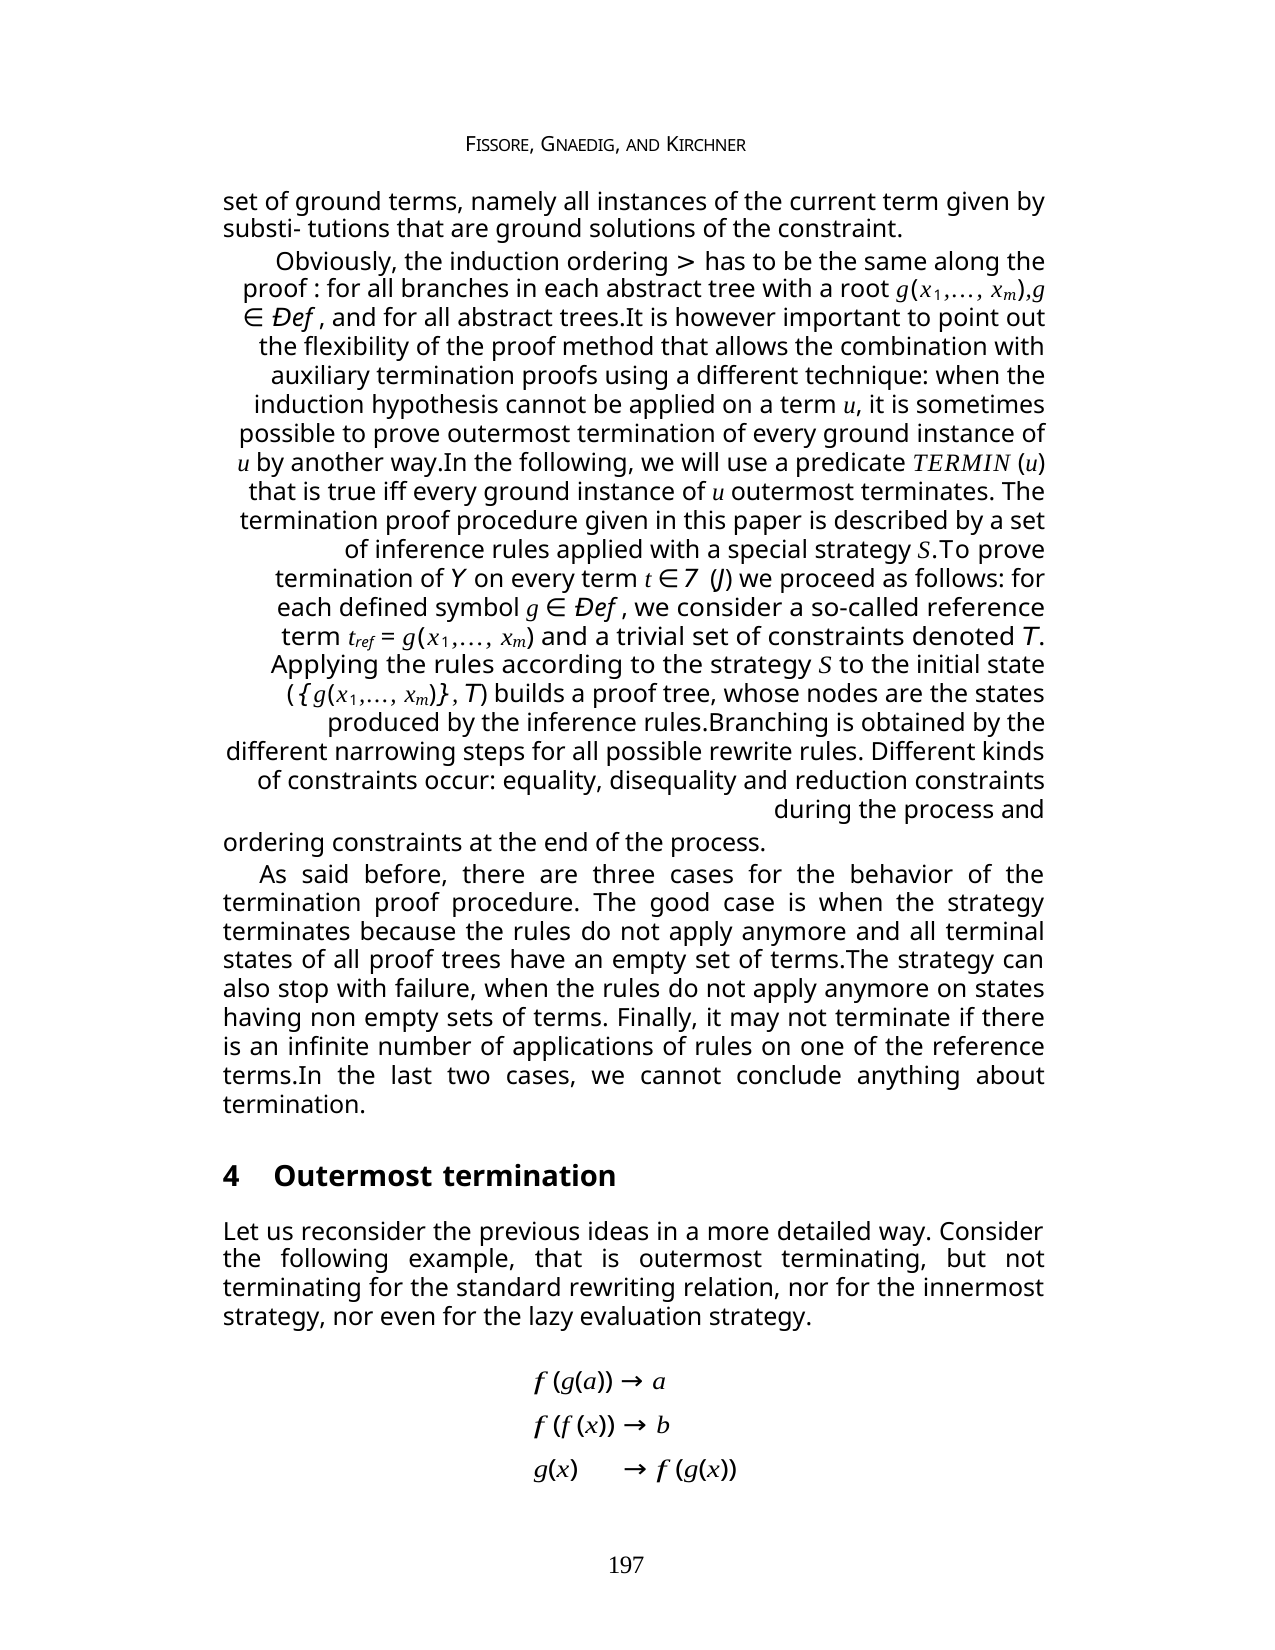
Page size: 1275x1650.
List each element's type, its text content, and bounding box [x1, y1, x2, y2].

text As said before, there are three cases for the behavior of the termination proof procedure. The good case is when the strategy terminates because the rules do not apply anymore and all terminal states of all proof trees have an empty set of terms.The strategy can also stop with failure, when the rules do not apply anymore on states having non empty sets of terms. Finally, it may not terminate if there is an infinite number of applications of rules on one of the reference terms.In the last two cases, we cannot conclude anything about termination. [223, 860, 1045, 1121]
text set of ground terms, namely all instances of the current term given by substi- tutions that are ground solutions of the constraint. [223, 187, 1045, 245]
subtitle Outermost termination [223, 1156, 1127, 1195]
text f (g(a)) → a [533, 1363, 1127, 1397]
text Let us reconsider the previous ideas in a more detailed way. Consider the following example, that is outermost terminating, but not terminating for the standard rewriting relation, nor for the innermost strategy, nor even for the lazy evaluation strategy. [223, 1217, 1045, 1333]
text ordering constraints at the end of the process. [223, 826, 1127, 858]
text g(x) → f (g(x)) [533, 1451, 1127, 1485]
text f (f (x)) → b [533, 1407, 1127, 1441]
text Obviously, the induction ordering > has to be the same along the proof : for all branches in each abstract tree with a root g(x1,..., xm),g ∈ Ðef , and for all abstract trees.It is however important to point out the flexibility of the proof method that allows the combination with auxiliary termination proofs using a different technique: when the induction hypothesis cannot be applied on a term u, it is sometimes possible to prove outermost termination of every ground instance of u by another way.In the following, we will use a predicate TERMIN (u) that is true iff every ground instance of u outermost terminates. The termination proof procedure given in this paper is described by a set of inference rules applied with a special strategy S.To prove termination of Y on every term t ∈7 (J) we proceed as follows: for each defined symbol g ∈ Ðef , we consider a so-called reference term tref = g(x1,..., xm) and a trivial set of constraints denoted T. Applying the rules according to the strategy S to the initial state ({g(x1,..., xm)}, T) builds a proof tree, whose nodes are the states produced by the inference rules.Branching is obtained by the different narrowing steps for all possible rewrite rules. Different kinds of constraints occur: equality, disequality and reduction constraints during the process and [222, 247, 1045, 826]
